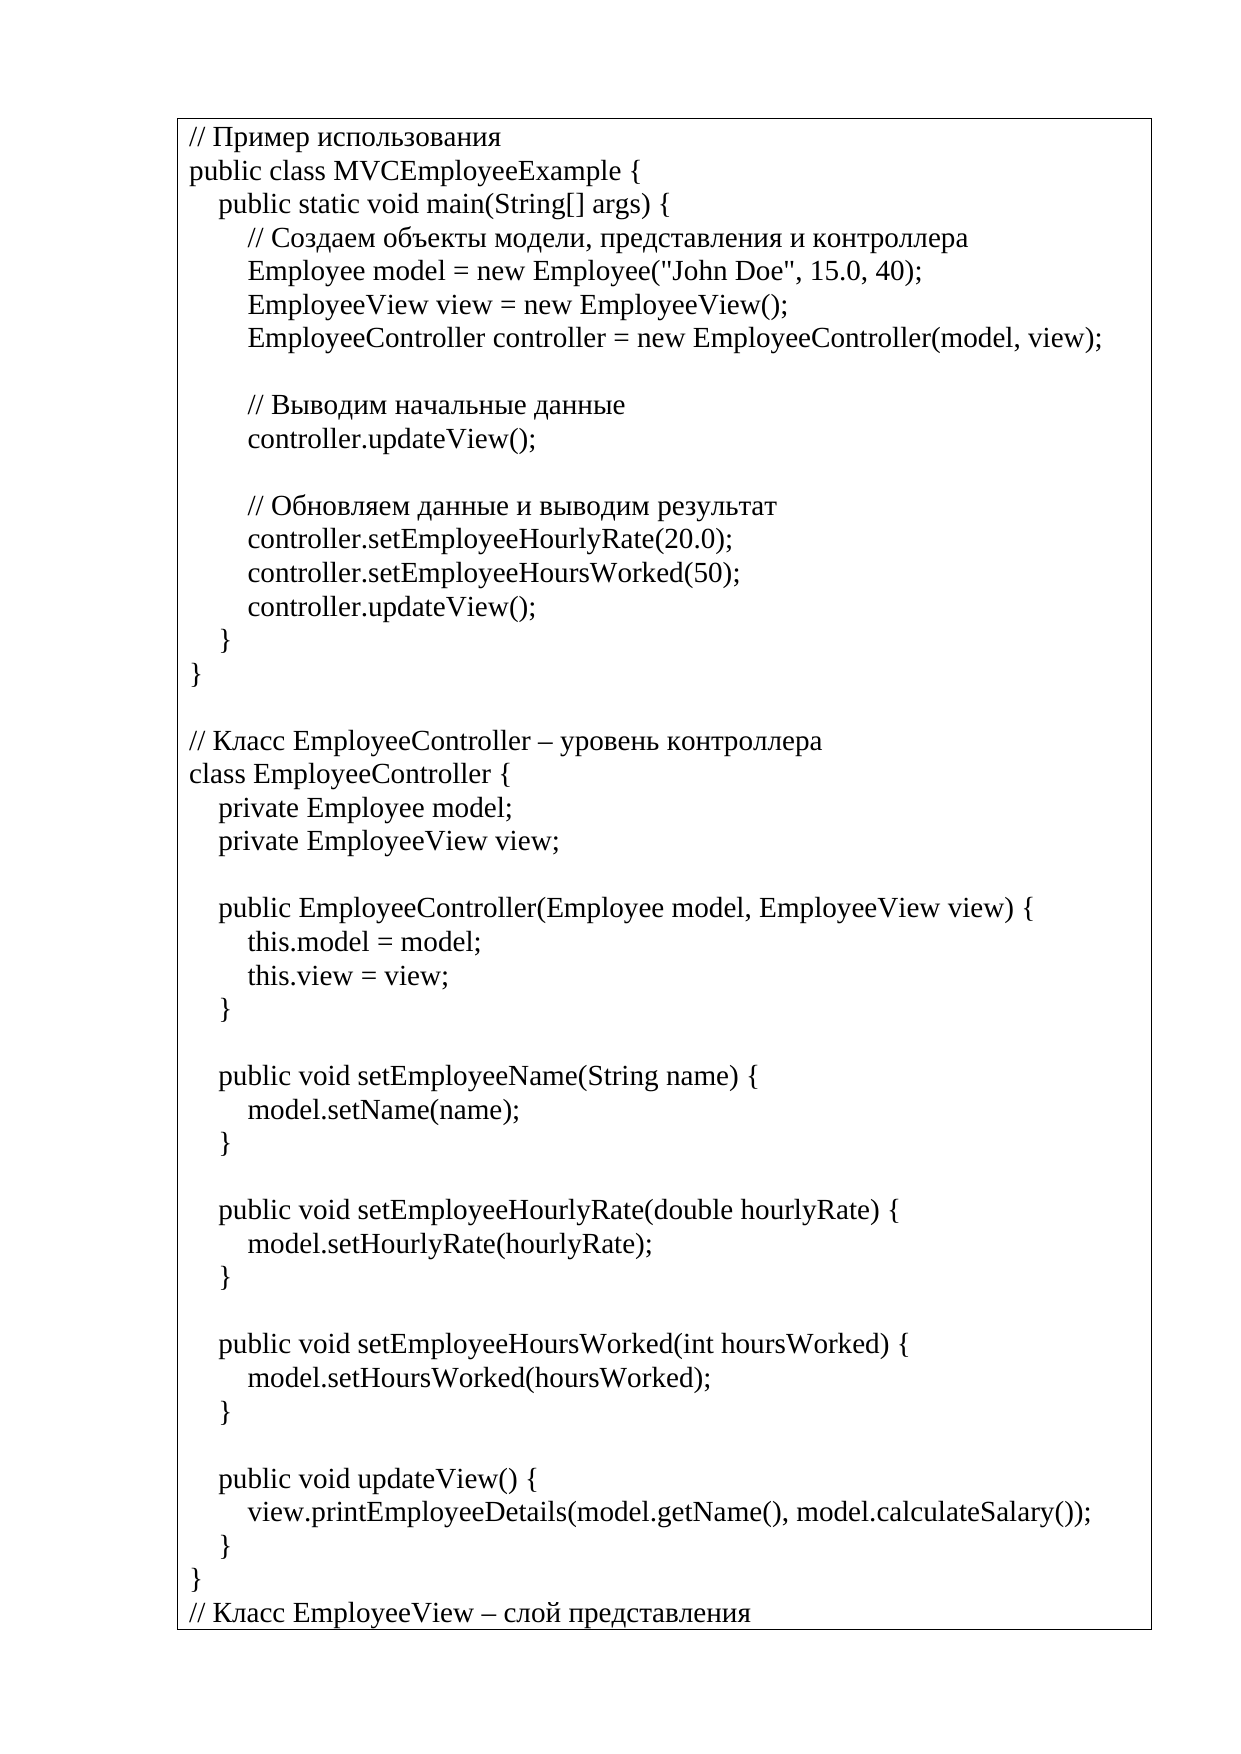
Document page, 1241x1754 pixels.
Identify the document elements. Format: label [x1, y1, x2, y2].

table_header [178, 119, 1151, 1628]
